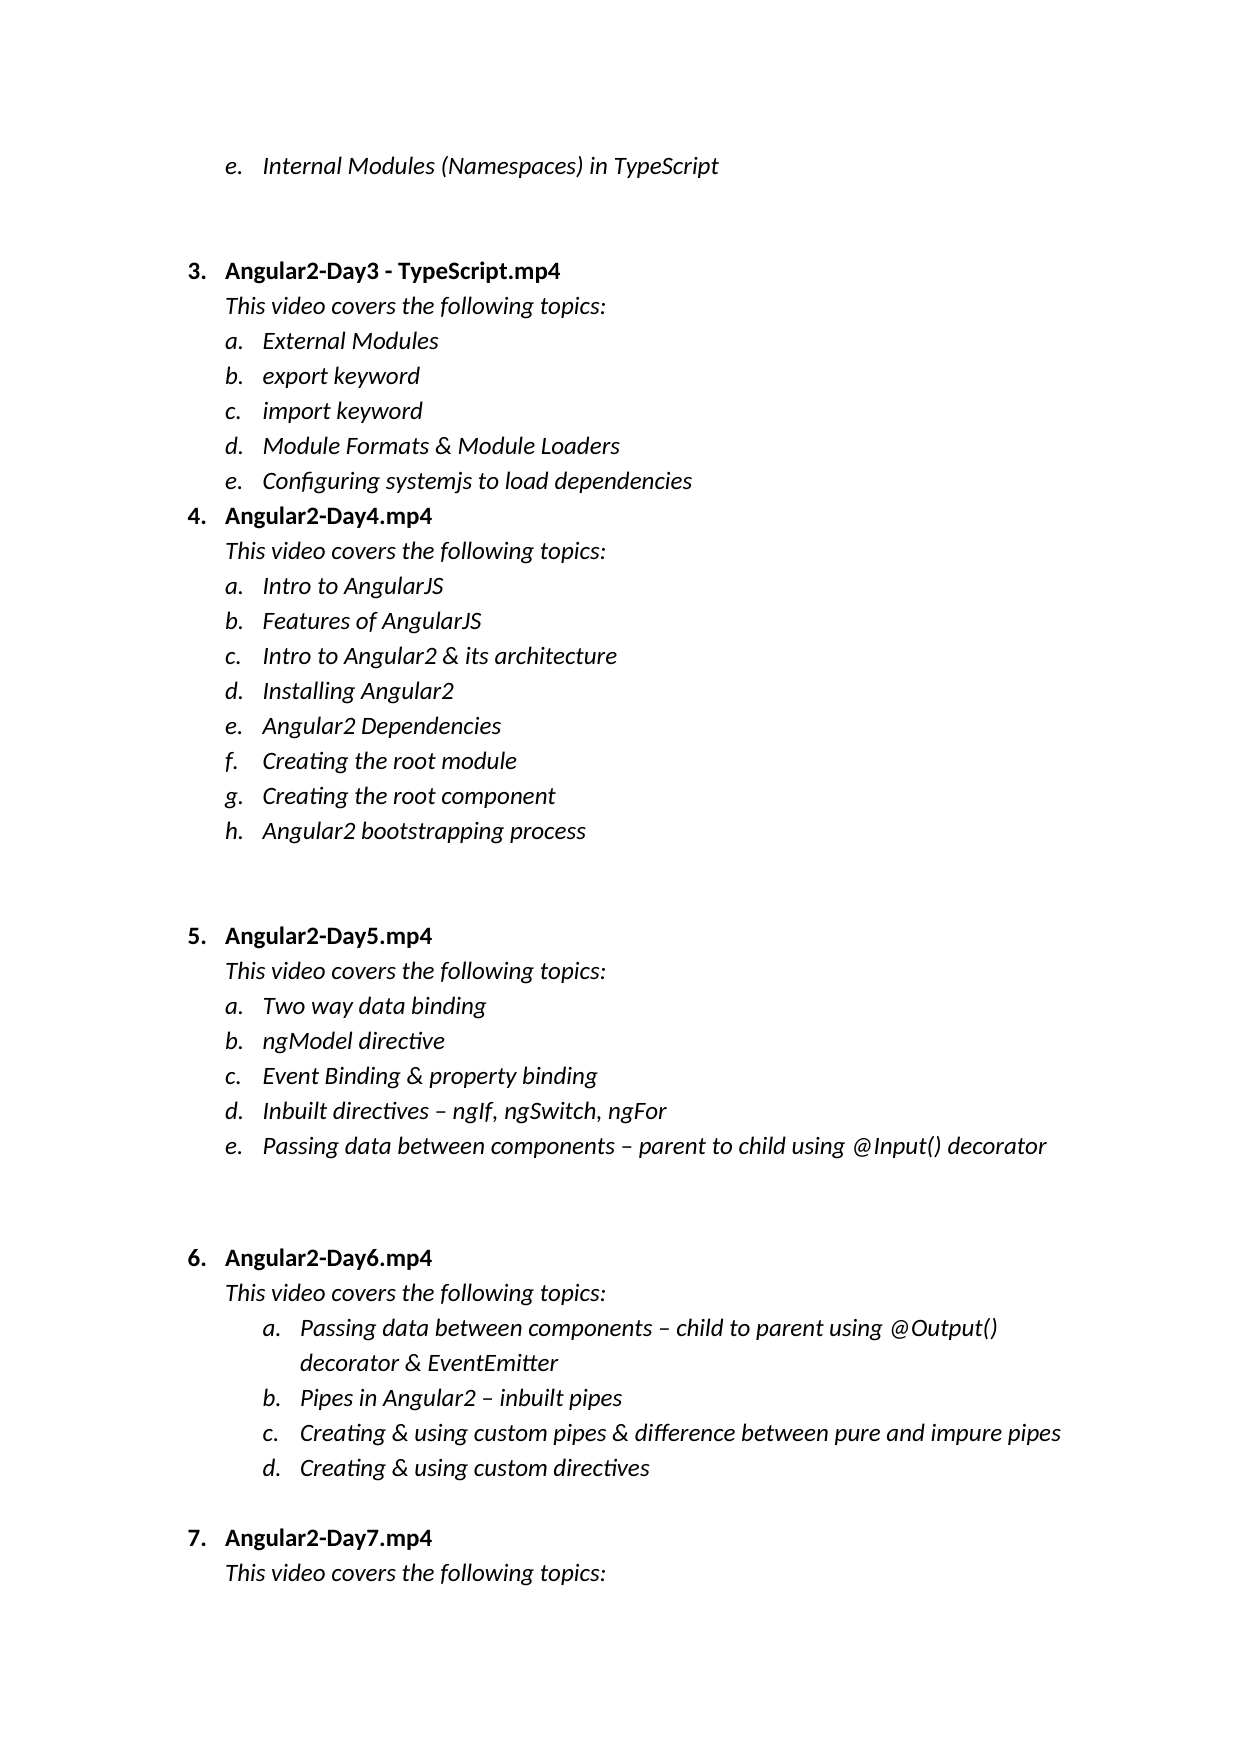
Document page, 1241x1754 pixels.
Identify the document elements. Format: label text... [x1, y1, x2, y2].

list ngModel directive [225, 1025, 1090, 1056]
list This video covers the following topics: [225, 1277, 1090, 1307]
list Angular2-Day5.mp4 [187, 920, 1090, 951]
list Angular2-Day6.mp4 [187, 1242, 1090, 1272]
list Features of AngularJS [225, 605, 1090, 636]
list Two way data binding [225, 990, 1090, 1021]
list Angular2-Day4.mp4 [187, 500, 1090, 531]
list Angular2 bootstrapping process [225, 815, 1090, 846]
list Creating & using custom directives [262, 1452, 1090, 1482]
list Installing Angular2 [225, 675, 1090, 706]
list This video covers the following topics: [225, 1557, 1090, 1587]
list Creating the root component [225, 780, 1090, 811]
list Passing data between components – parent to child using @Input() decorator [225, 1130, 1090, 1161]
list Configuring systemjs to load dependencies [225, 465, 1090, 496]
list export keyword [225, 360, 1090, 391]
list Creating the root module [225, 745, 1090, 776]
list Event Binding & property binding [225, 1060, 1090, 1091]
list Internal Modules (Namespaces) in TypeScript [225, 150, 1090, 181]
list Angular2-Day3 - TypeScript.mp4 [187, 255, 1090, 286]
list Angular2-Day7.mp4 [187, 1522, 1090, 1552]
list import keyword [225, 395, 1090, 426]
list Passing data between components – child to parent using @Output() decorator & EventEmitter [262, 1312, 1090, 1377]
list This video covers the following topics: [225, 535, 1090, 566]
list Inbuilt directives – ngIf, ngSwitch, ngFor [225, 1095, 1090, 1126]
list This video covers the following topics: [225, 955, 1090, 986]
list Creating & using custom pipes & difference between pure and impure pipes [262, 1417, 1090, 1447]
list Pipes in Angular2 – inbuilt pipes [262, 1382, 1090, 1412]
list External Modules [225, 325, 1090, 356]
list Angular2 Dependencies [225, 710, 1090, 741]
list Intro to Angular2 & its architecture [225, 640, 1090, 671]
list This video covers the following topics: [225, 290, 1090, 321]
list Intro to AngularJS [225, 570, 1090, 601]
list Module Formats & Module Loaders [225, 430, 1090, 461]
